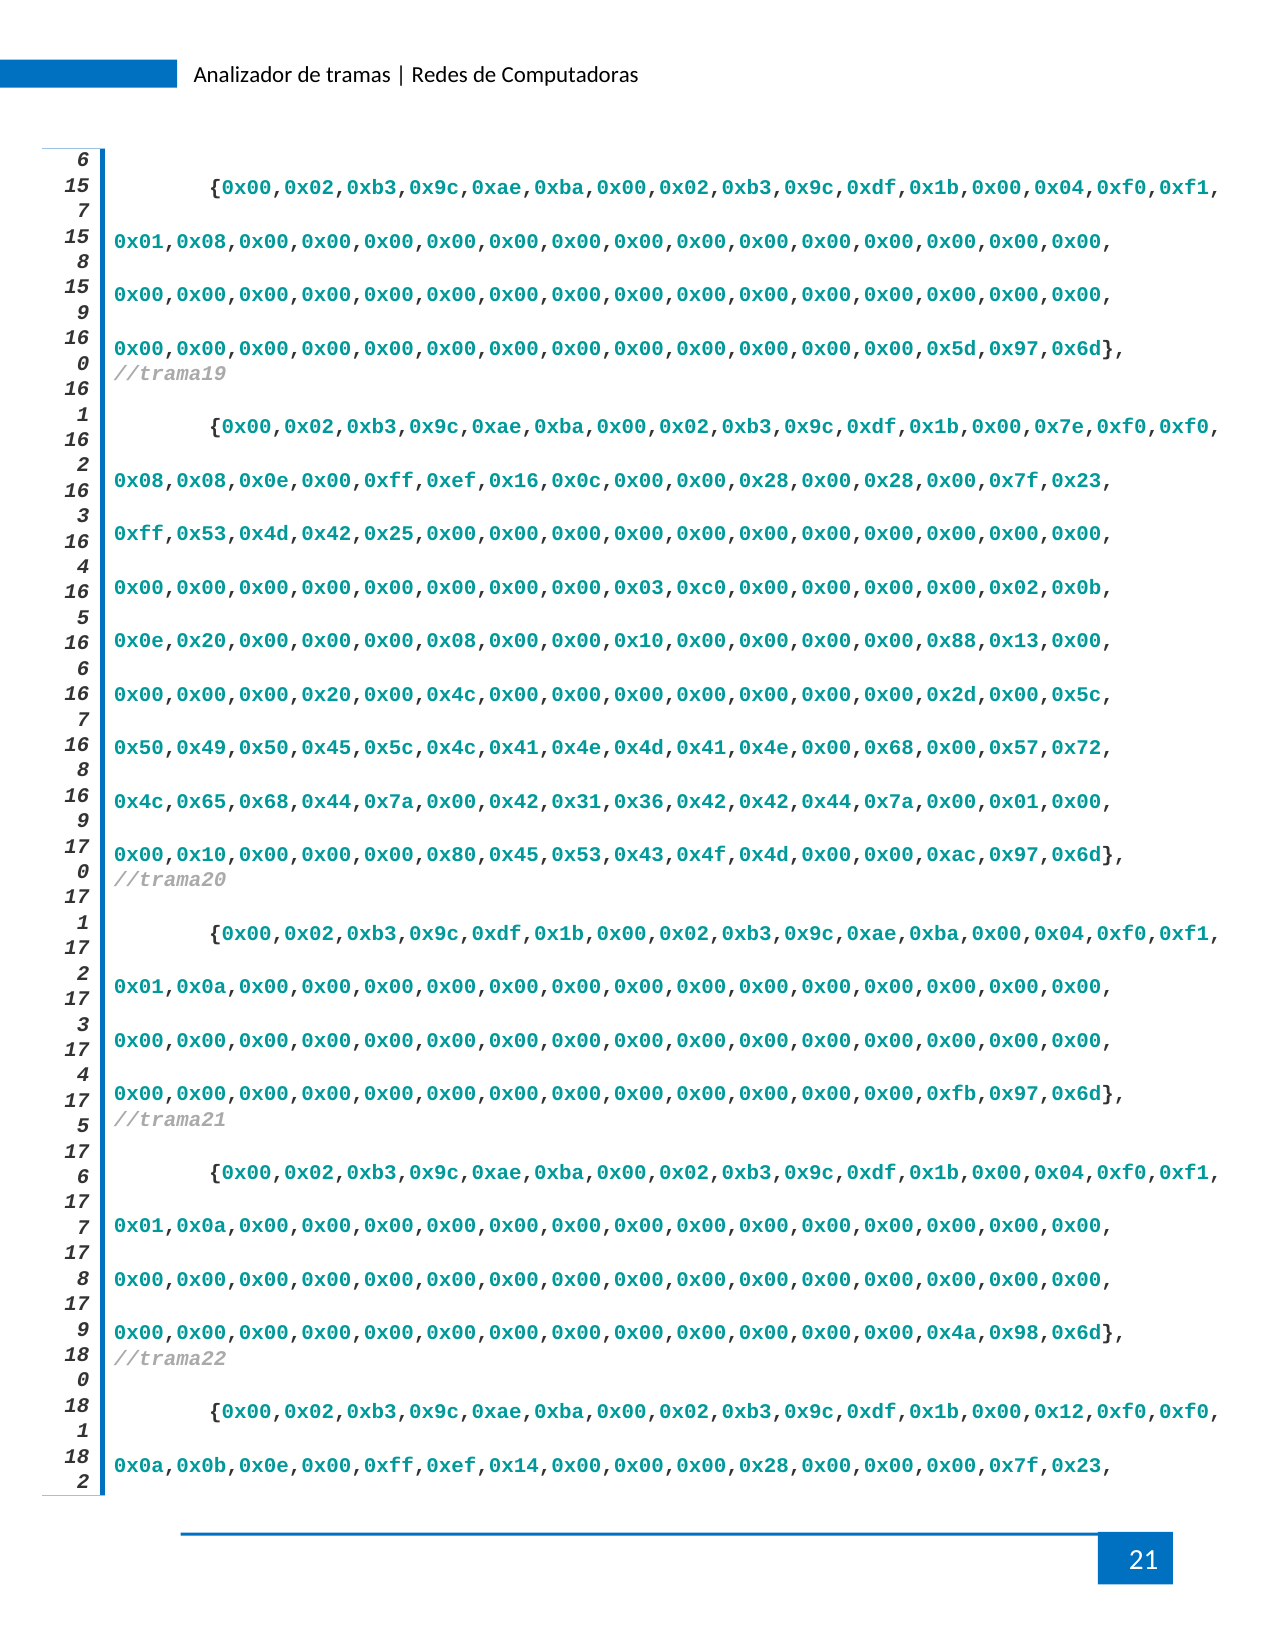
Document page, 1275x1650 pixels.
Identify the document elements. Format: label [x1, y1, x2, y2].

table_header [105, 148, 1233, 1495]
table_header [42, 149, 100, 1495]
